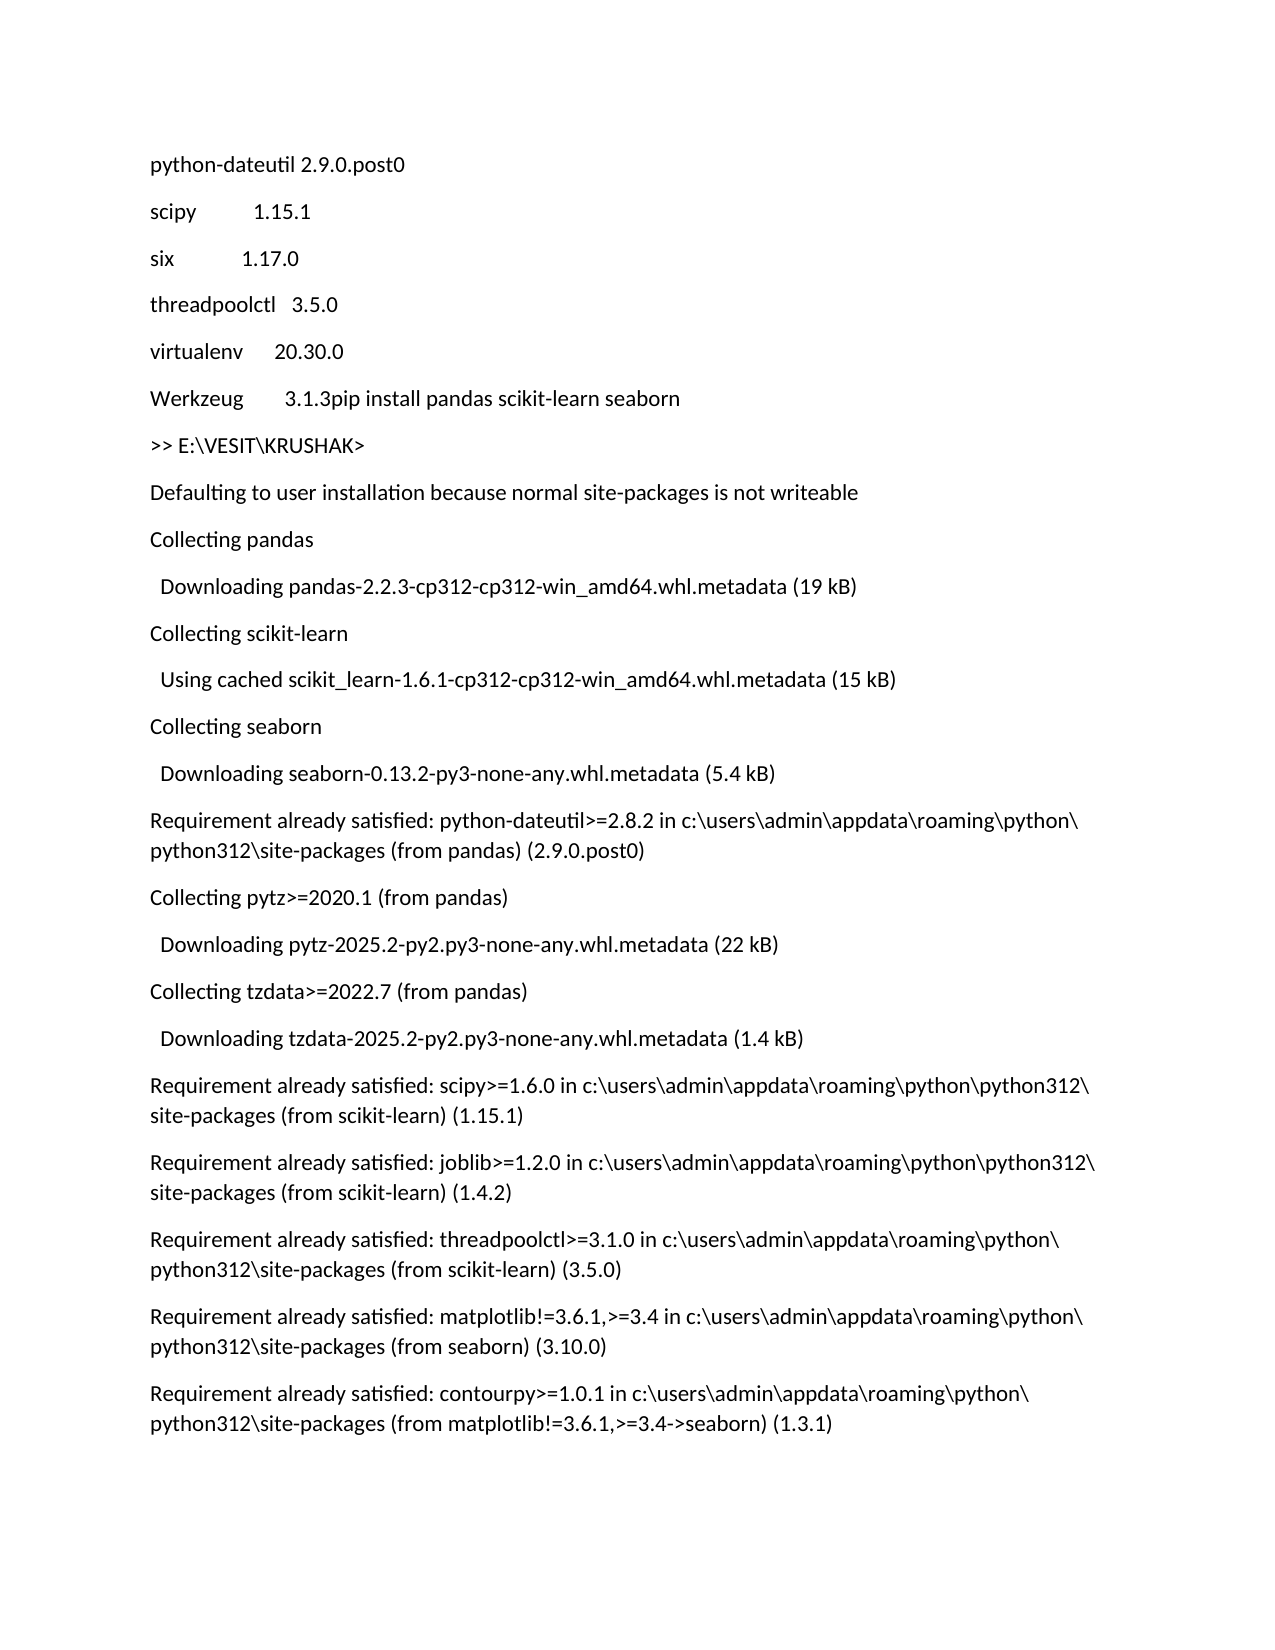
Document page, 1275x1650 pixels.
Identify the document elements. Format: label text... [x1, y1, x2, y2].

text Downloading tzdata-2025.2-py2.py3-none-any.whl.metadata (1.4 kB) [150, 1024, 1125, 1052]
text Collecting pandas [150, 525, 1125, 553]
text python-dateutil 2.9.0.post0 [150, 150, 1125, 178]
text Downloading pandas-2.2.3-cp312-cp312-win_amd64.whl.metadata (19 kB) [150, 572, 1125, 600]
text Collecting tzdata>=2022.7 (from pandas) [150, 977, 1125, 1005]
text Collecting pytz>=2020.1 (from pandas) [150, 883, 1125, 911]
text threadpoolctl 3.5.0 [150, 291, 1125, 319]
text Requirement already satisfied: threadpoolctl>=3.1.0 in c:\users\admin\appdata\roaming\python\python312\site-packages (from scikit-learn) (3.5.0) [150, 1225, 1125, 1283]
text Defaulting to user installation because normal site-packages is not writeable [150, 478, 1125, 506]
text Downloading pytz-2025.2-py2.py3-none-any.whl.metadata (22 kB) [150, 930, 1125, 958]
text Werkzeug 3.1.3pip install pandas scikit-learn seaborn [150, 384, 1125, 412]
text Using cached scikit_learn-1.6.1-cp312-cp312-win_amd64.whl.metadata (15 kB) [150, 666, 1125, 694]
text scipy 1.15.1 [150, 197, 1125, 225]
text virtualenv 20.30.0 [150, 337, 1125, 366]
text Requirement already satisfied: scipy>=1.6.0 in c:\users\admin\appdata\roaming\python\python312\site-packages (from scikit-learn) (1.15.1) [150, 1071, 1125, 1129]
text Requirement already satisfied: joblib>=1.2.0 in c:\users\admin\appdata\roaming\python\python312\site-packages (from scikit-learn) (1.4.2) [150, 1148, 1125, 1206]
text Requirement already satisfied: python-dateutil>=2.8.2 in c:\users\admin\appdata\roaming\python\python312\site-packages (from pandas) (2.9.0.post0) [150, 806, 1125, 864]
text Downloading seaborn-0.13.2-py3-none-any.whl.metadata (5.4 kB) [150, 759, 1125, 787]
text six 1.17.0 [150, 244, 1125, 272]
text Collecting seaborn [150, 712, 1125, 741]
text Requirement already satisfied: contourpy>=1.0.1 in c:\users\admin\appdata\roaming\python\python312\site-packages (from matplotlib!=3.6.1,>=3.4->seaborn) (1.3.1) [150, 1379, 1125, 1437]
text Requirement already satisfied: matplotlib!=3.6.1,>=3.4 in c:\users\admin\appdata\roaming\python\python312\site-packages (from seaborn) (3.10.0) [150, 1302, 1125, 1360]
text Collecting scikit-learn [150, 619, 1125, 647]
text >> E:\VESIT\KRUSHAK> [150, 431, 1125, 459]
